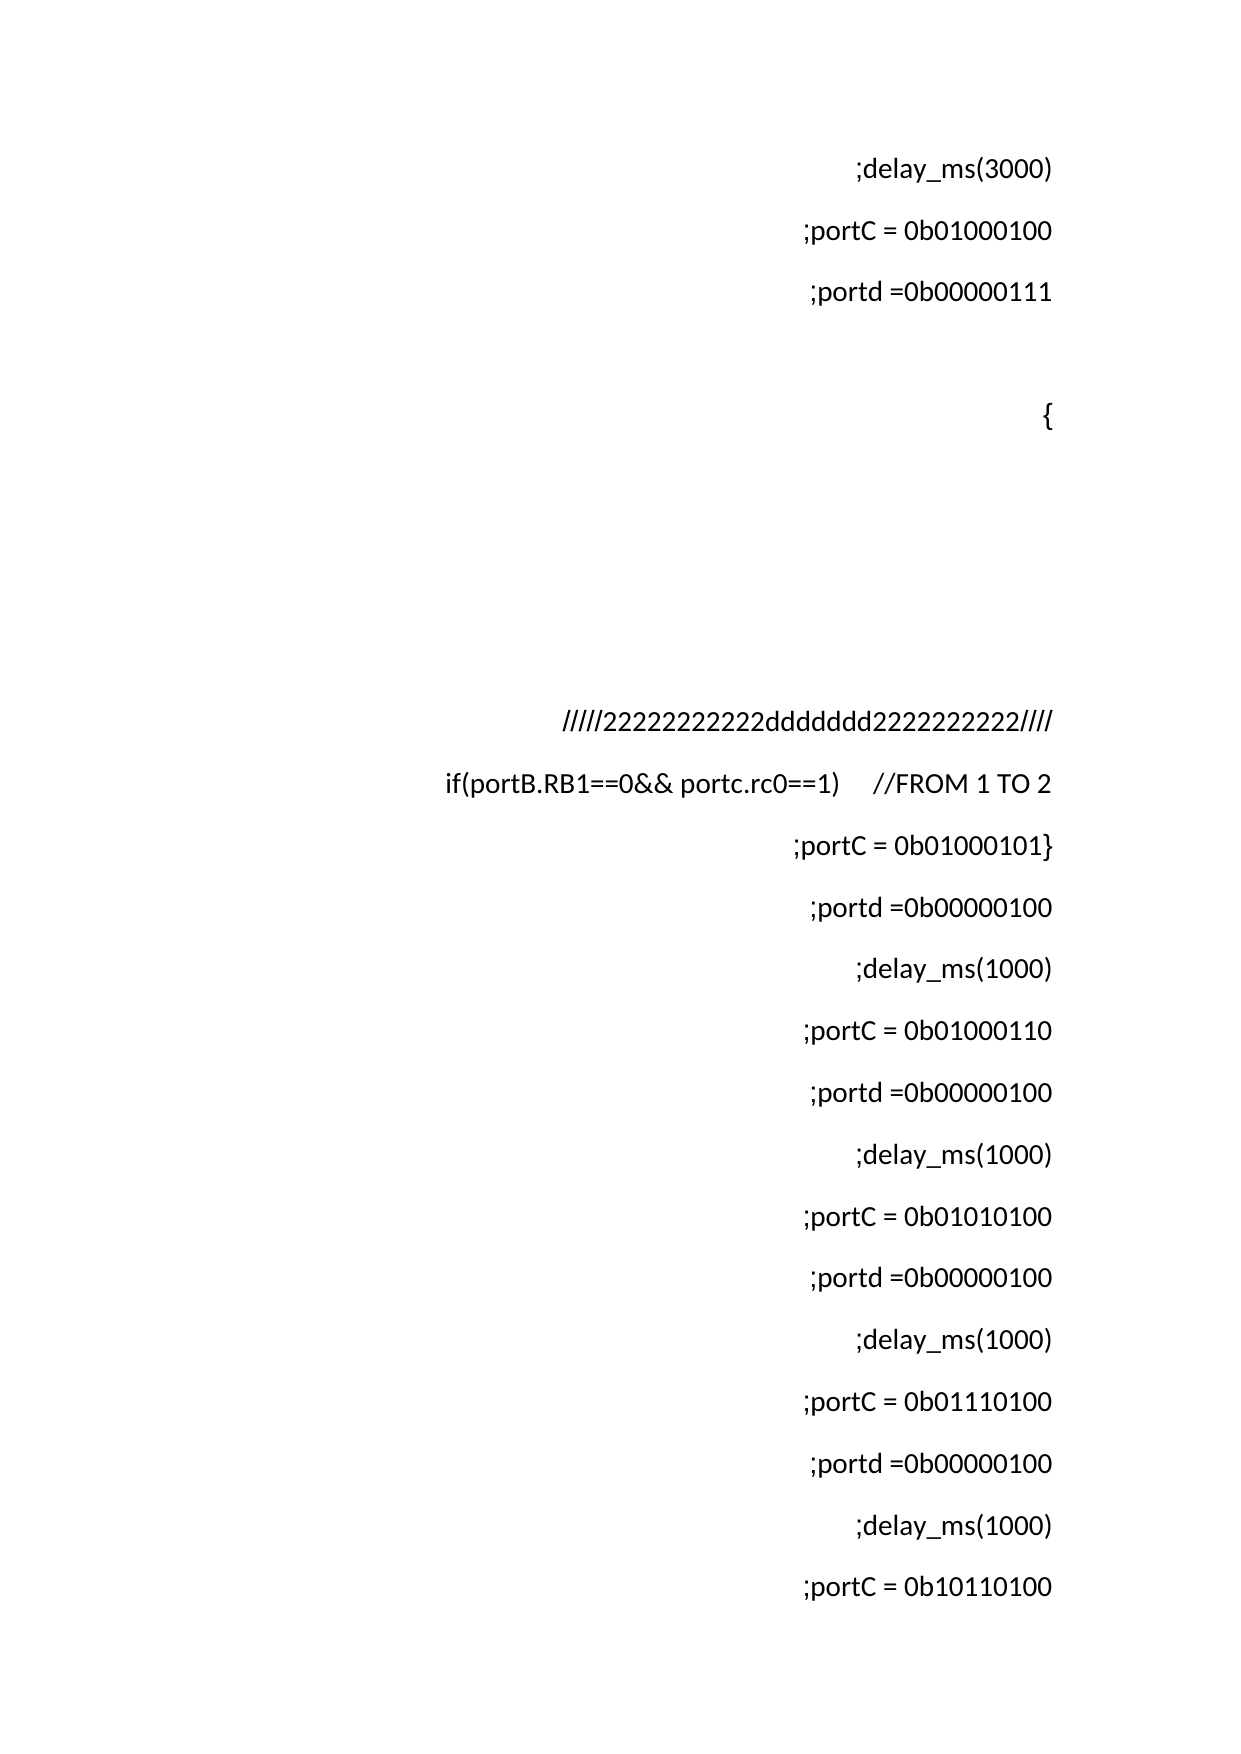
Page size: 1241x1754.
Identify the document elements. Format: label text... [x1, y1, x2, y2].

text delay_ms(3000); [187, 150, 1053, 186]
text if(portB.RB1==0&& portc.rc0==1) //FROM 1 TO 2 [187, 765, 1053, 801]
text delay_ms(1000); [187, 951, 1053, 986]
text portC = 0b10110100; [187, 1568, 1053, 1604]
text portd =0b00000100; [187, 1259, 1053, 1295]
text {portC = 0b01000101; [187, 827, 1053, 863]
text portd =0b00000100; [187, 1445, 1053, 1480]
text portd =0b00000100; [187, 889, 1053, 924]
text delay_ms(1000); [187, 1321, 1053, 1357]
text portd =0b00000100; [187, 1074, 1053, 1110]
text delay_ms(1000); [187, 1507, 1053, 1542]
text portC = 0b01110100; [187, 1383, 1053, 1419]
text portC = 0b01000110; [187, 1012, 1053, 1048]
text portd =0b00000111; [187, 273, 1053, 309]
text portC = 0b01000100; [187, 212, 1053, 247]
text delay_ms(1000); [187, 1136, 1053, 1172]
text portC = 0b01010100; [187, 1198, 1053, 1233]
text } [187, 397, 1053, 431]
text ////22222222222ddddddd2222222222///// [187, 703, 1053, 739]
